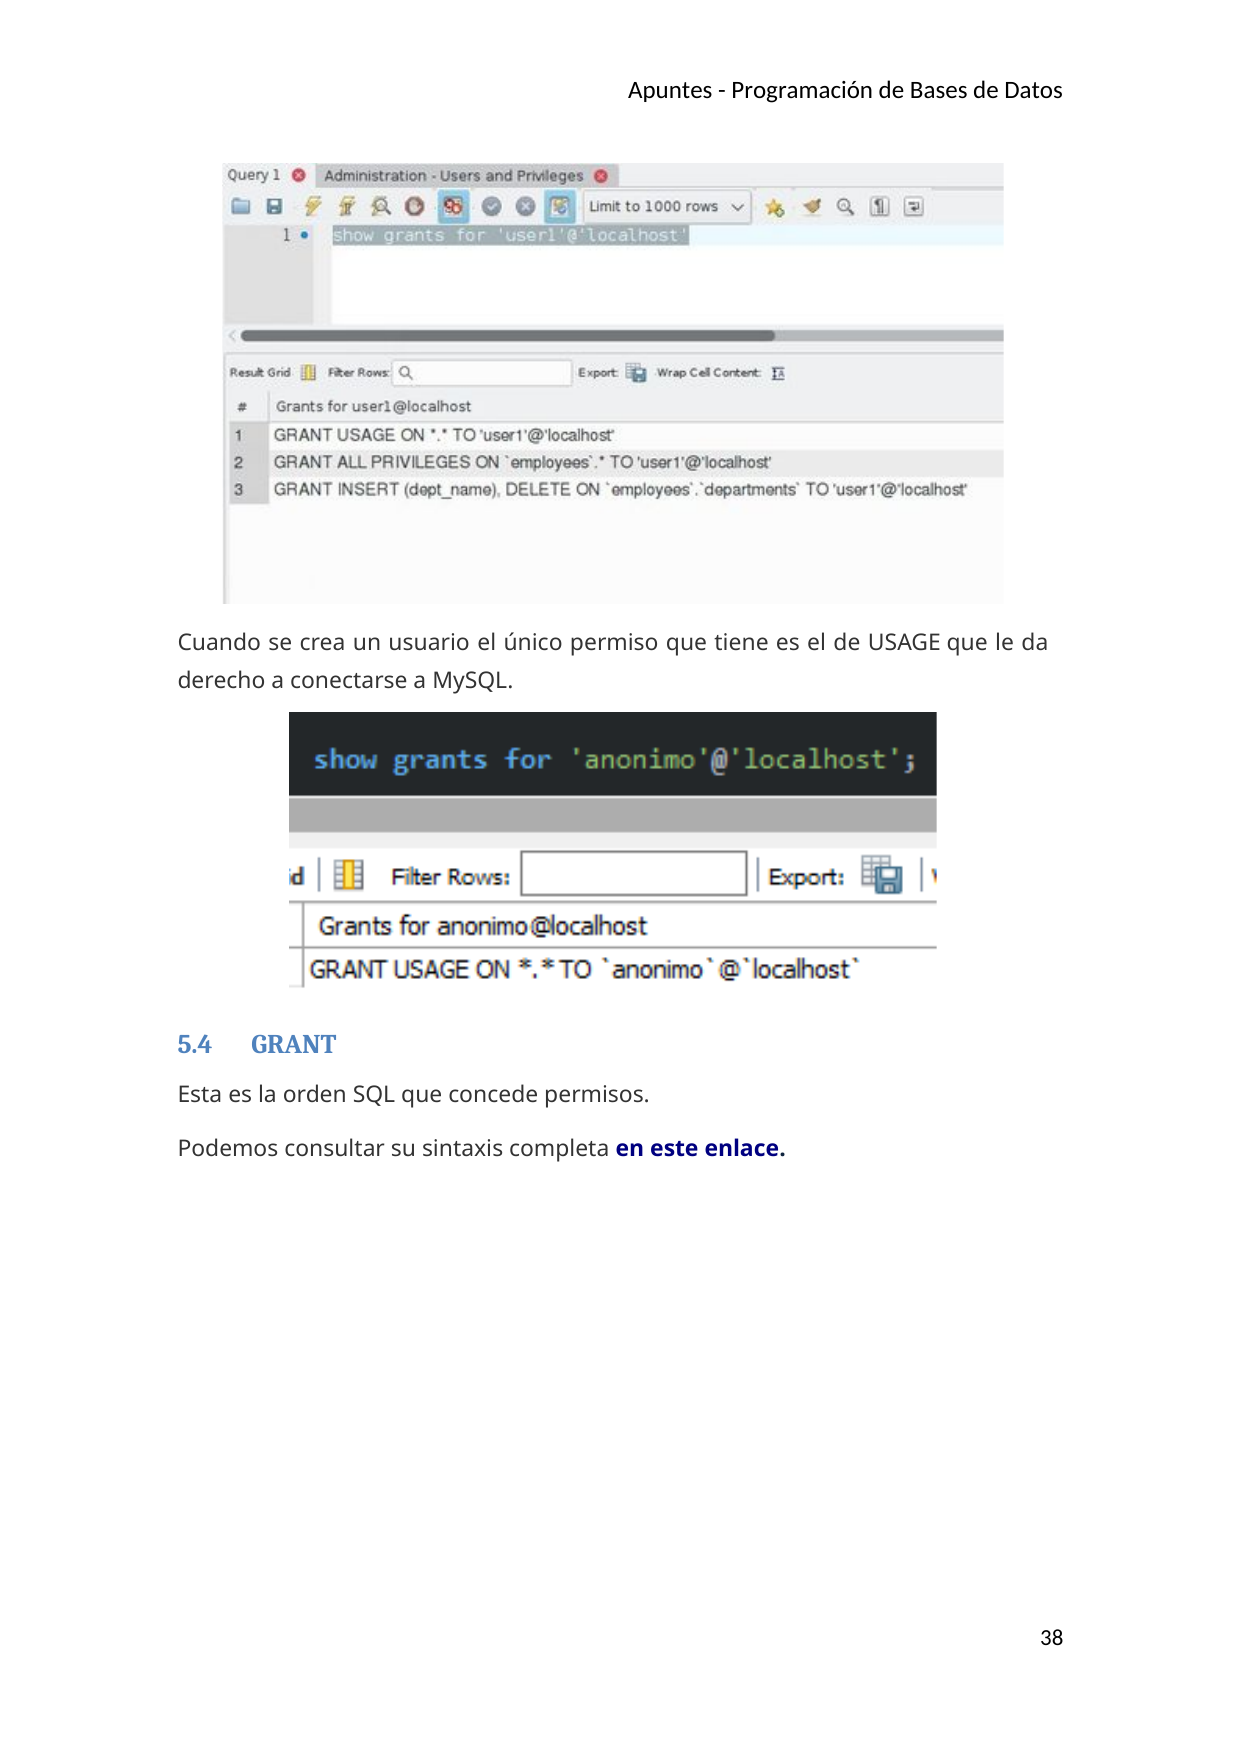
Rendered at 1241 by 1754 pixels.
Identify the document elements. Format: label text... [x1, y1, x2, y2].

picture [222, 163, 1004, 604]
picture [289, 712, 937, 1004]
text Cuando se crea un usuario el único permiso que tiene es el de USAGE que le da derecho a conectarse a MySQL. [177, 621, 1048, 696]
text Esta es la orden SQL que concede permisos. [177, 1072, 1048, 1110]
text Podemos consultar su sintaxis completa en este enlace. [177, 1127, 1048, 1164]
subtitle GRANT [177, 1028, 1063, 1060]
